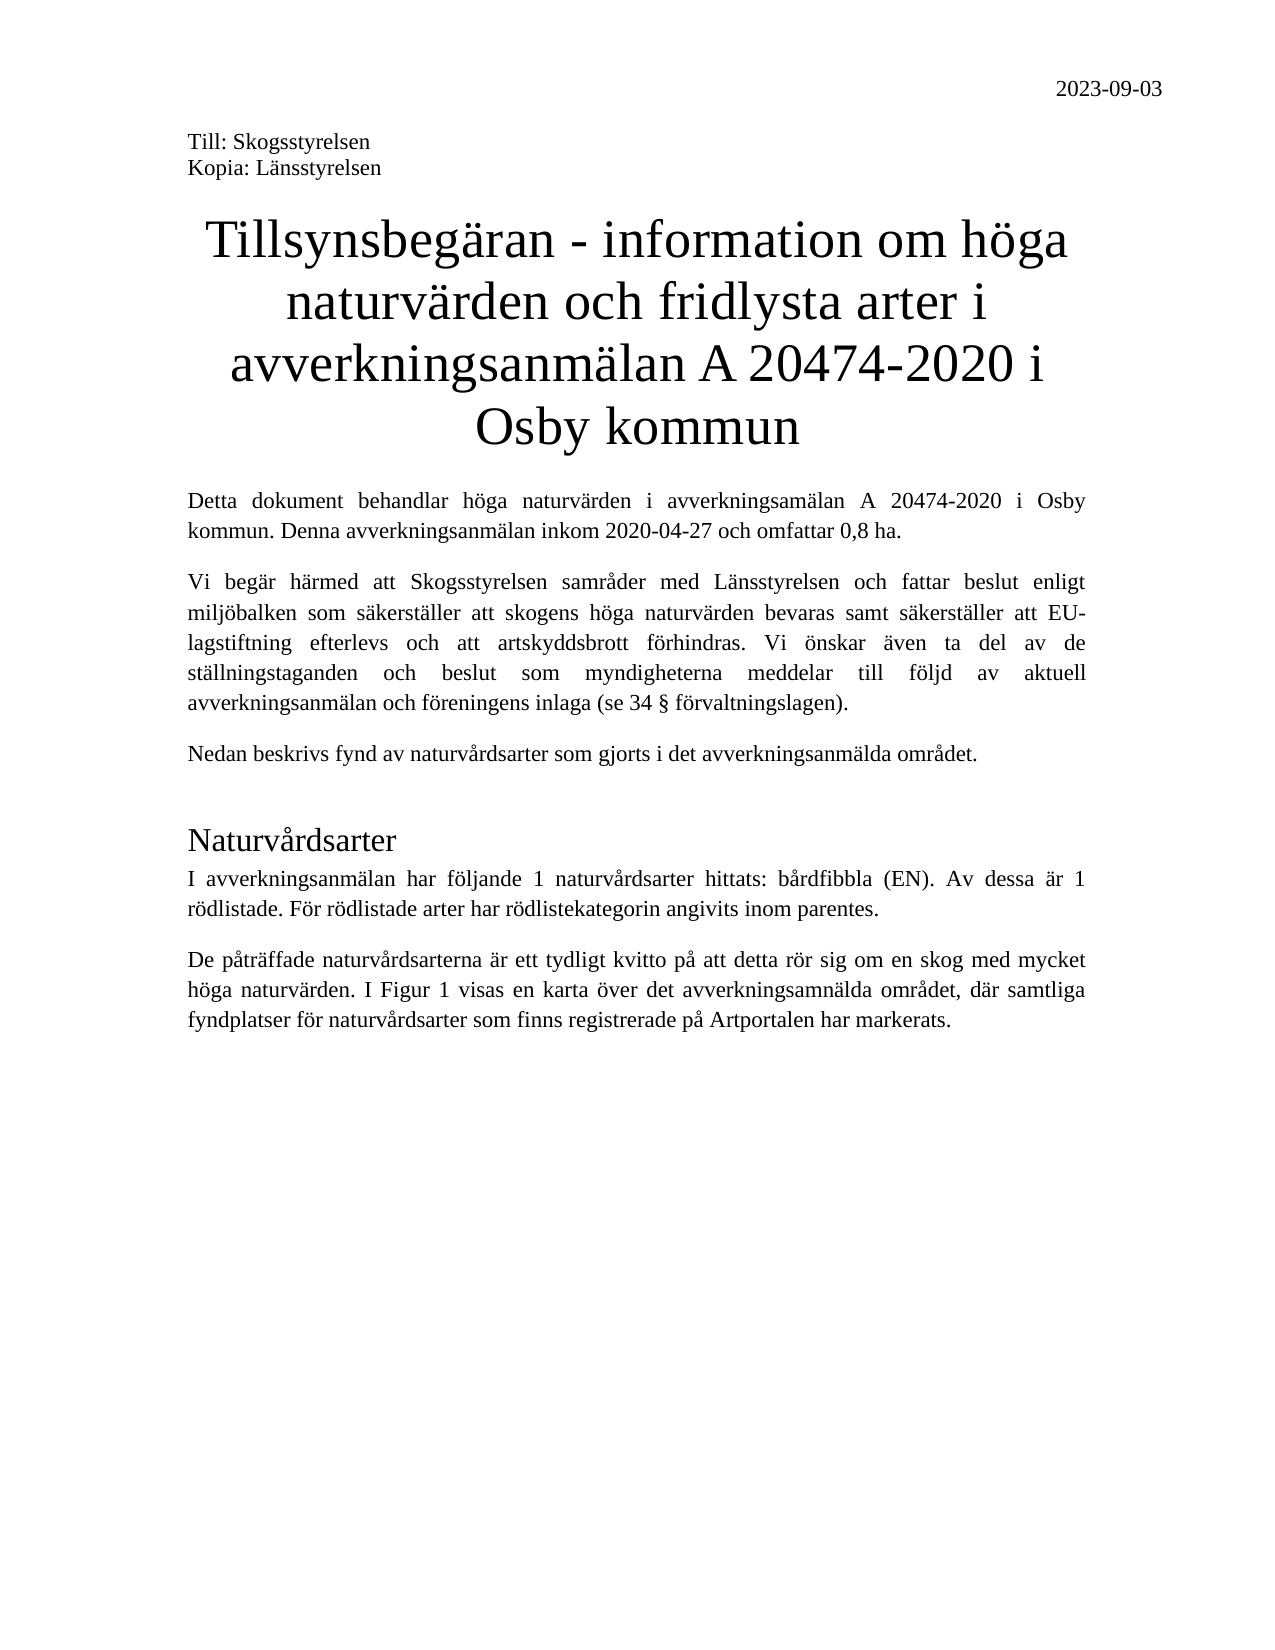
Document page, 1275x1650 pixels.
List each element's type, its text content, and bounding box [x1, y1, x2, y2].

subtitle Naturvårdsarter [187, 821, 1087, 859]
text Detta dokument behandlar höga naturvärden i avverkningsamälan A 20474-2020 i Osby kommun. Denna avverkningsanmälan inkom 2020-04-27 och omfattar 0,8 ha. [187, 487, 1087, 544]
title Tillsynsbegäran - information om höga naturvärden och fridlysta arter i avverkningsanmälan A 20474-2020 i Osby kommun [187, 207, 1087, 456]
text Vi begär härmed att Skogsstyrelsen samråder med Länsstyrelsen och fattar beslut enligt miljöbalken som säkerställer att skogens höga naturvärden bevaras samt säkerställer att EU-lagstiftning efterlevs och att artskyddsbrott förhindras. Vi önskar även ta del av de ställningstaganden och beslut som myndigheterna meddelar till följd av aktuell avverkningsanmälan och föreningens inlaga (se 34 § förvaltningslagen). [187, 568, 1087, 716]
text De påträffade naturvårdsarterna är ett tydligt kvitto på att detta rör sig om en skog med mycket höga naturvärden. I Figur 1 visas en karta över det avverkningsamnälda området, där samtliga fyndplatser för naturvårdsarter som finns registrerade på Artportalen har markerats. [187, 946, 1087, 1033]
text I avverkningsanmälan har följande 1 naturvårdsarter hittats: bårdfibbla (EN). Av dessa är 1 rödlistade. För rödlistade arter har rödlistekategorin angivits inom parentes. [187, 864, 1087, 921]
text Nedan beskrivs fynd av naturvårdsarter som gjorts i det avverkningsanmälda området. [187, 740, 1087, 767]
